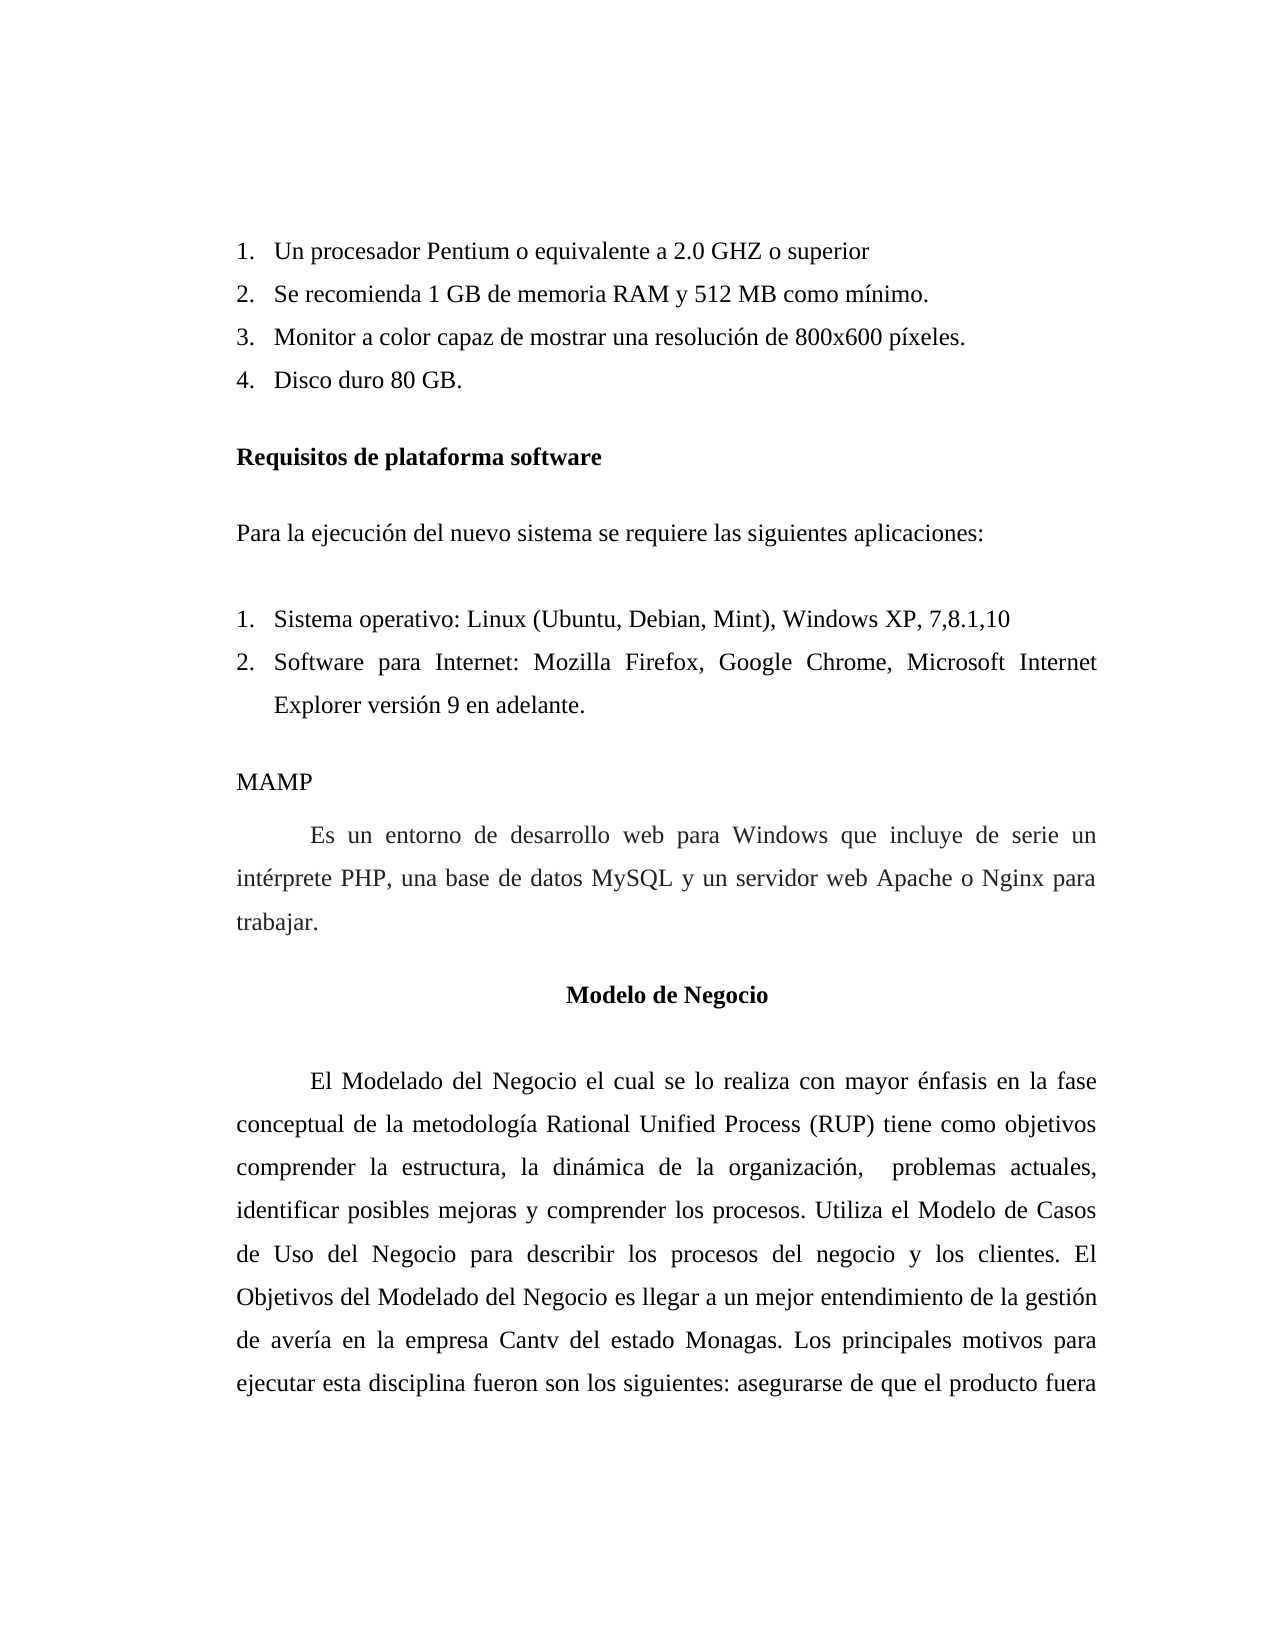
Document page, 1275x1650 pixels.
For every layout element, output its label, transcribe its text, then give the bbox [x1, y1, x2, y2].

text Es un entorno de desarrollo web para Windows que incluye de serie un intérprete PHP, una base de datos MySQL y un servidor web Apache o Nginx para trabajar. [236, 820, 1098, 864]
list Disco duro 80 GB. [236, 366, 1098, 394]
list Un procesador Pentium o equivalente a 2.0 GHZ o superior [236, 236, 1098, 265]
text Es un entorno de desarrollo web para Windows que incluye de serie un intérprete PHP, una base de datos MySQL y un servidor web Apache o Nginx para trabajar. [236, 892, 1098, 935]
list Se recomienda 1 GB de memoria RAM y 512 MB como mínimo. [236, 279, 1098, 308]
text Requisitos de plataforma software [236, 442, 1098, 471]
text MAMP [236, 767, 1098, 795]
subtitle Modelo de Negocio [236, 980, 1098, 1009]
list Monitor a color capaz de mostrar una resolución de 800x600 píxeles. [236, 322, 1098, 351]
list Sistema operativo: Linux (Ubuntu, Debian, Mint), Windows XP, 7,8.1,10 [236, 604, 1098, 633]
list Software para Internet: Mozilla Firefox, Google Chrome, Microsoft Internet Explorer versión 9 en adelante. [236, 647, 1098, 719]
text Para la ejecución del nuevo sistema se requiere las siguientes aplicaciones: [236, 518, 1098, 547]
